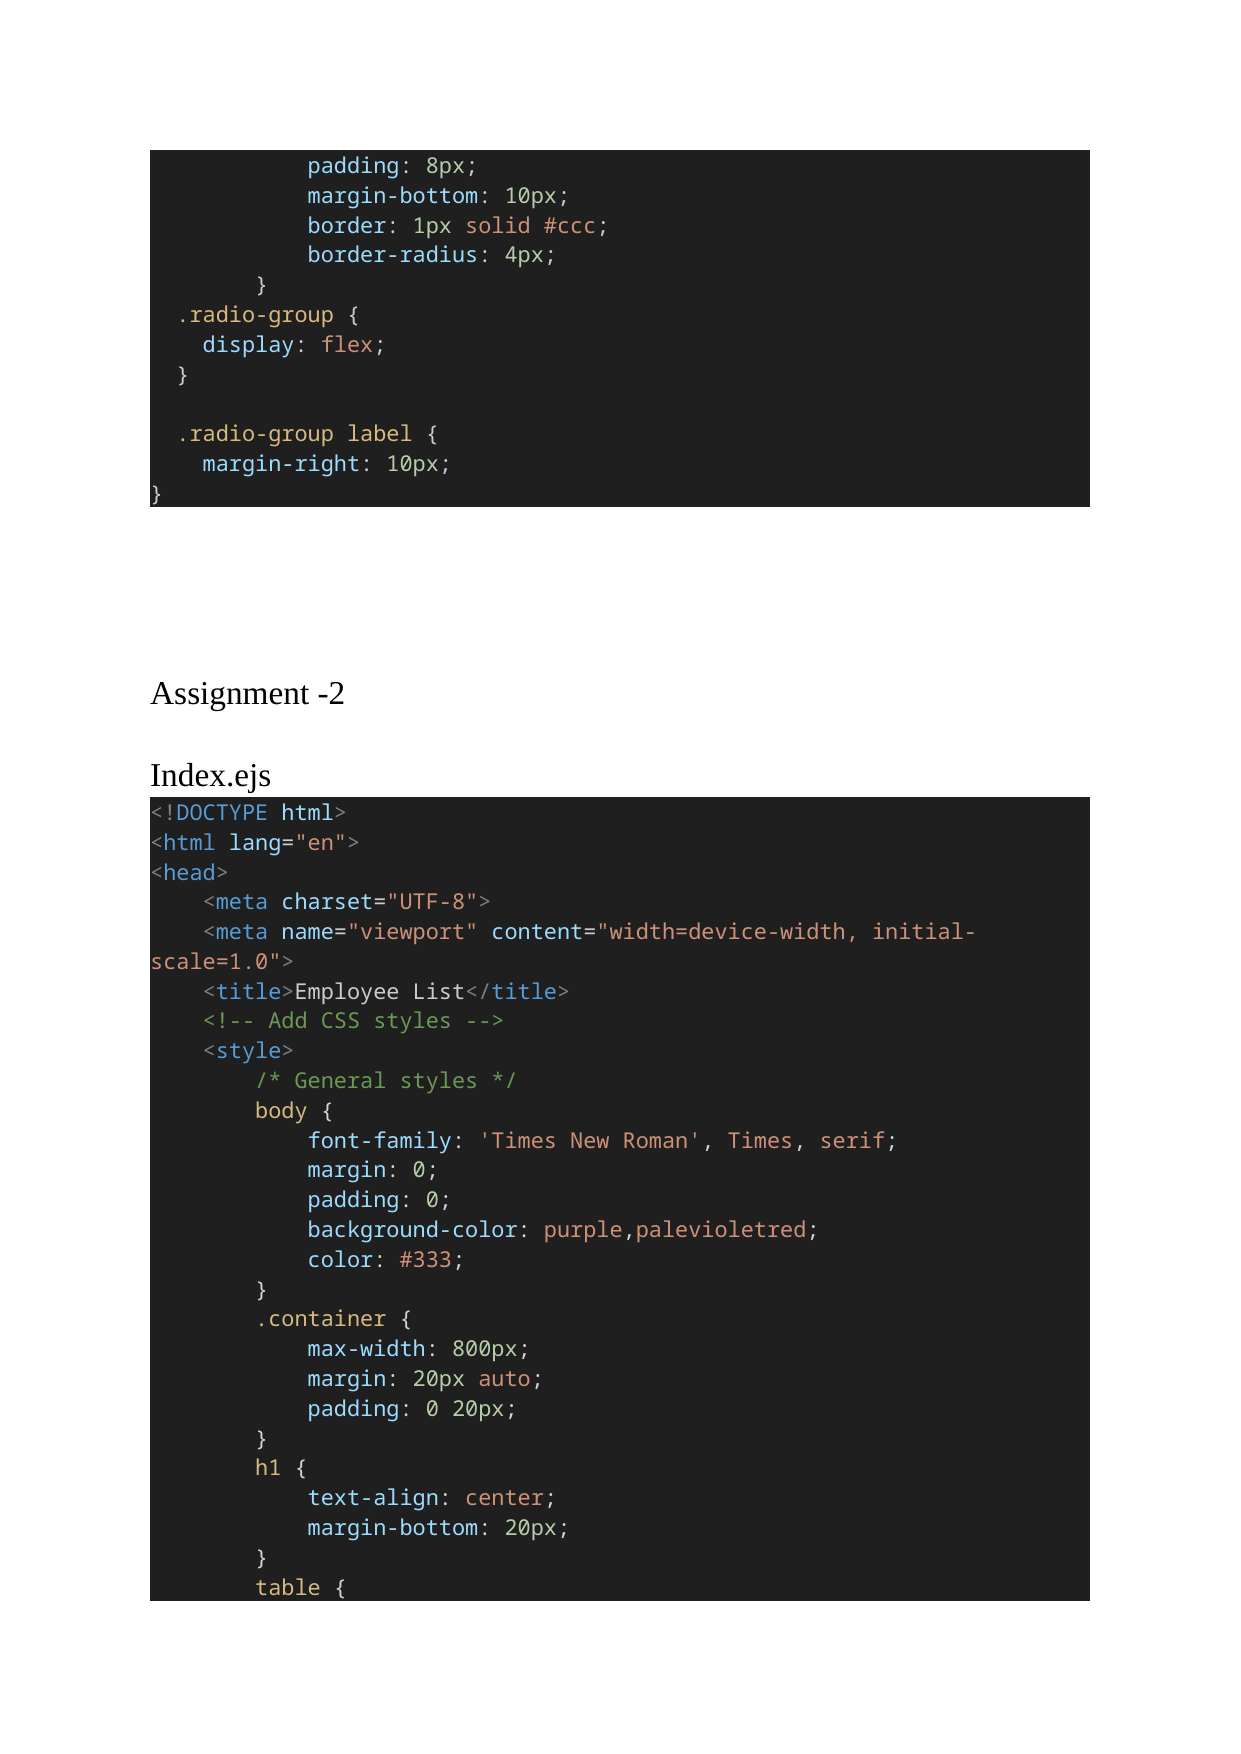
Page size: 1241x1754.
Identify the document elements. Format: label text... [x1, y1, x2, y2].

text body { [150, 1095, 1090, 1125]
text border: 1px solid #ccc; [150, 209, 1090, 239]
text <meta name="viewport" content="width=device-width, initial-scale=1.0"> [150, 916, 1090, 976]
text } [150, 269, 1090, 299]
text .radio-group label { [150, 418, 1090, 448]
text <title>Employee List</title> [150, 976, 1090, 1006]
text font-family: 'Times New Roman', Times, serif; [150, 1125, 1090, 1154]
text border-radius: 4px; [150, 239, 1090, 269]
text display: flex; [150, 329, 1090, 358]
text .container { [150, 1303, 1090, 1333]
text <html lang="en"> [150, 827, 1090, 857]
text <head> [150, 857, 1090, 886]
text background-color: purple,palevioletred; [150, 1214, 1090, 1244]
text margin-bottom: 20px; [150, 1512, 1090, 1542]
text Assignment -2 [150, 673, 984, 711]
text .radio-group { [150, 299, 1090, 329]
text margin-right: 10px; [150, 448, 1090, 478]
text margin: 0; [150, 1154, 1090, 1184]
text } [150, 1274, 1090, 1303]
text Index.ejs [150, 756, 984, 794]
text text-align: center; [150, 1482, 1090, 1512]
text } [150, 1423, 1090, 1452]
text color: #333; [150, 1244, 1090, 1274]
text margin: 20px auto; [150, 1363, 1090, 1393]
text /* General styles */ [150, 1065, 1090, 1095]
text max-width: 800px; [150, 1333, 1090, 1363]
text margin-bottom: 10px; [150, 180, 1090, 209]
text <!DOCTYPE html> [150, 797, 1090, 827]
text } [150, 358, 1090, 388]
text h1 { [150, 1452, 1090, 1482]
text table { [150, 1572, 1090, 1601]
text <style> [150, 1035, 1090, 1065]
text padding: 0 20px; [150, 1393, 1090, 1423]
text } [150, 1542, 1090, 1572]
text } [150, 478, 1090, 507]
text padding: 0; [150, 1184, 1090, 1214]
text <meta charset="UTF-8"> [150, 886, 1090, 916]
text padding: 8px; [150, 150, 1090, 180]
text <!-- Add CSS styles --> [150, 1006, 1090, 1035]
